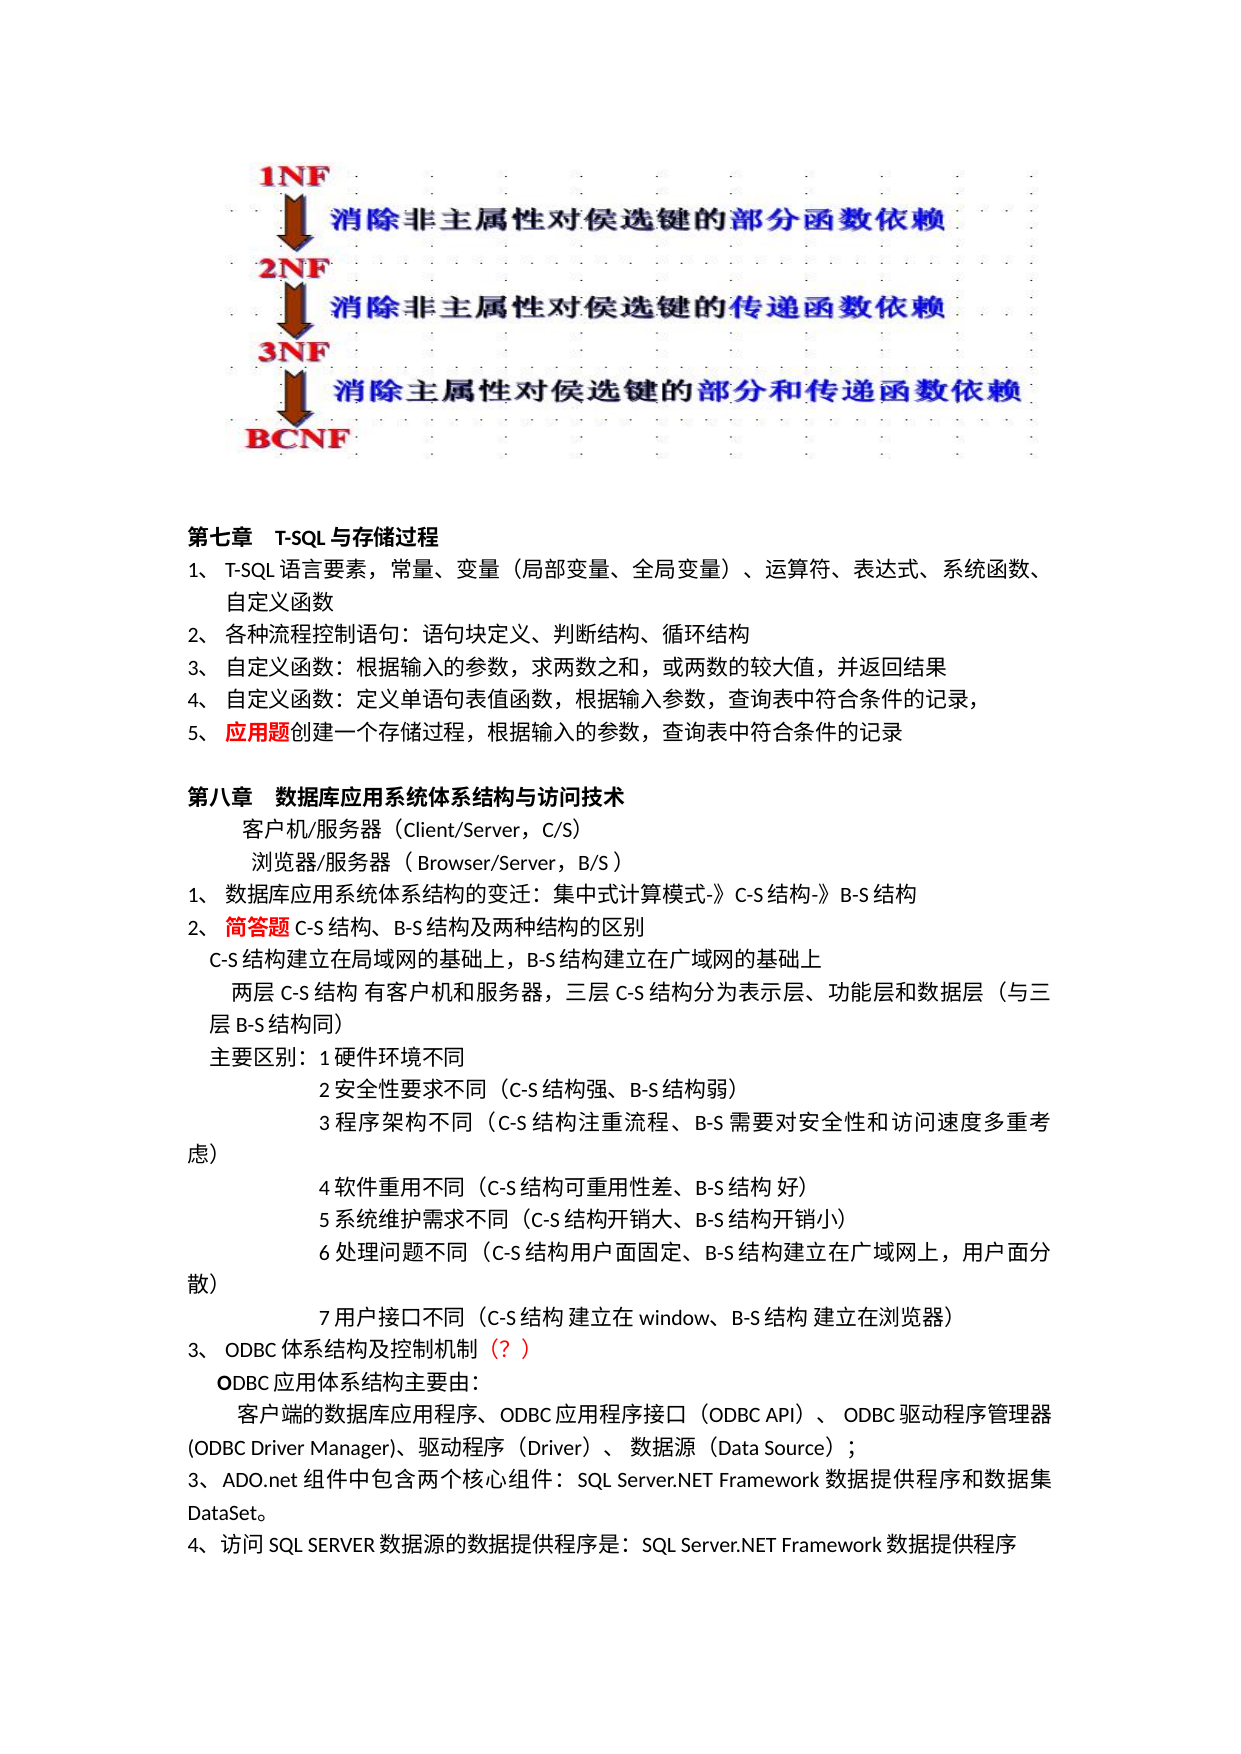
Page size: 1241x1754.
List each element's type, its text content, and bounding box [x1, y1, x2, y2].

list 数据库应用系统体系结构与访问技术 [187, 779, 1053, 812]
text 浏览器/服务器（ Browser/Server，B/S ） [187, 844, 1053, 877]
text 2安全性要求不同（C-S结构强、B-S结构弱） [187, 1072, 1053, 1104]
list ODBC体系结构及控制机制（？） [187, 1332, 1053, 1364]
list 自定义函数：根据输入的参数，求两数之和，或两数的较大值，并返回结果 [187, 649, 1053, 682]
text 主要区别：1硬件环境不同 [187, 1039, 1053, 1072]
list 简答题C-S结构、B-S结构及两种结构的区别 [187, 909, 1053, 942]
text 客户端的数据库应用程序、ODBC应用程序接口（ODBC API）、 ODBC驱动程序管理器(ODBC Driver Manager)、驱动程序（Driver）、 数据源（Data Source）； [187, 1397, 1053, 1462]
list T-SQL语言要素，常量、变量（局部变量、全局变量）、运算符、表达式、系统函数、自定义函数 [187, 552, 1053, 617]
list T-SQL与存储过程 [187, 519, 1053, 552]
list 各种流程控制语句：语句块定义、判断结构、循环结构 [187, 617, 1053, 649]
text ODBC应用体系结构主要由： [187, 1364, 1053, 1397]
list 应用题创建一个存储过程，根据输入的参数，查询表中符合条件的记录 [187, 714, 1053, 747]
list 3、ADO.net组件中包含两个核心组件：SQL Server.NET Framework数据提供程序和数据集DataSet。 [187, 1462, 1053, 1527]
text 5系统维护需求不同（C-S结构开销大、B-S结构开销小） [187, 1202, 1053, 1234]
text 4软件重用不同（C-S结构可重用性差、B-S结构 好） [187, 1169, 1053, 1202]
list 数据库应用系统体系结构的变迁：集中式计算模式-》C-S结构-》B-S结构 [187, 877, 1053, 909]
list 自定义函数：定义单语句表值函数，根据输入参数，查询表中符合条件的记录， [187, 682, 1053, 714]
text 7用户接口不同（C-S结构 建立在window、B-S结构 建立在浏览器） [187, 1299, 1053, 1332]
text 客户机/服务器（Client/Server，C/S） [187, 812, 1053, 844]
list 4、访问SQL SERVER数据源的数据提供程序是：SQL Server.NET Framework数据提供程序 [187, 1527, 1053, 1559]
text C-S结构建立在局域网的基础上，B-S结构建立在广域网的基础上 [187, 942, 1053, 974]
text 两层C-S结构 有客户机和服务器，三层C-S结构分为表示层、功能层和数据层（与三层B-S结构同） [209, 974, 1053, 1039]
text 6处理问题不同（C-S结构用户面固定、B-S结构建立在广域网上，用户面分散） [187, 1234, 1053, 1299]
text 3程序架构不同（C-S结构注重流程、B-S需要对安全性和访问速度多重考虑） [187, 1104, 1053, 1169]
picture [225, 162, 1057, 459]
